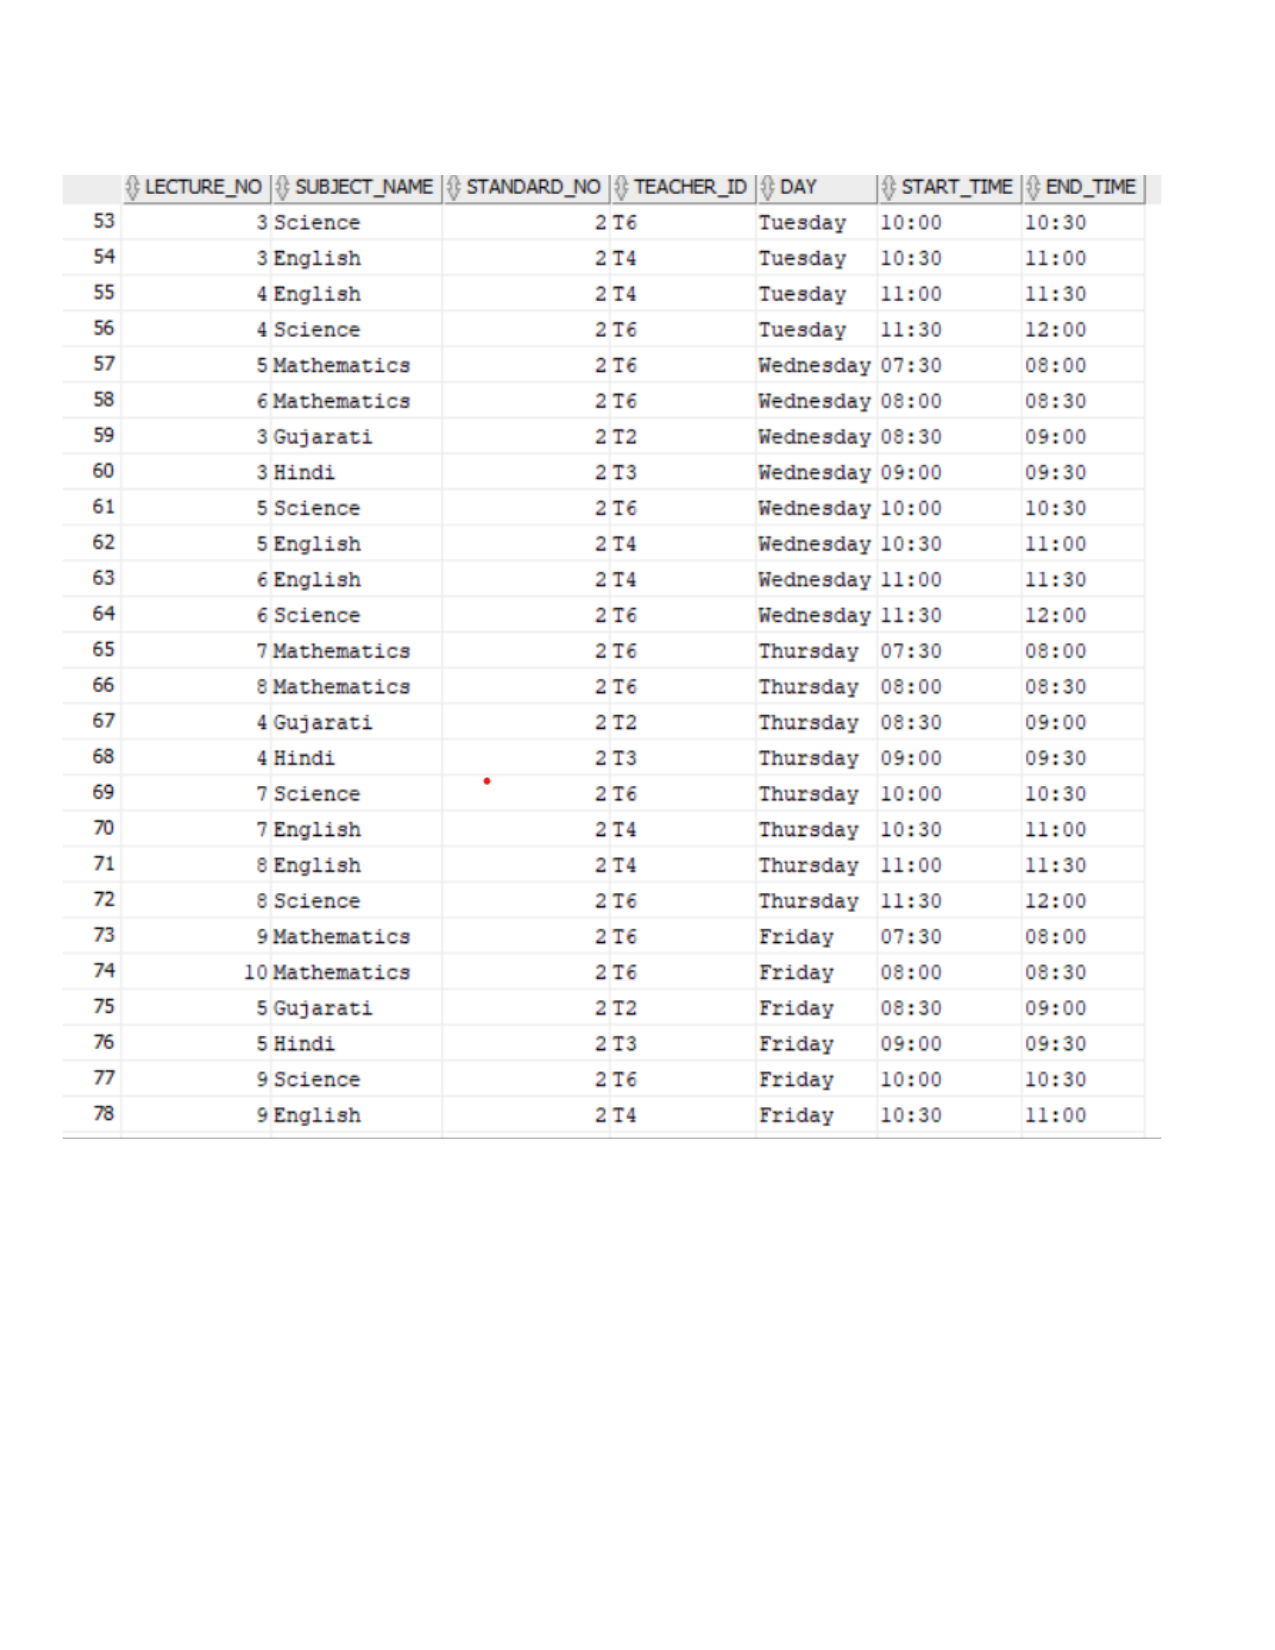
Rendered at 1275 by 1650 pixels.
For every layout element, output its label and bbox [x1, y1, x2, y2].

picture [62, 175, 1162, 1139]
